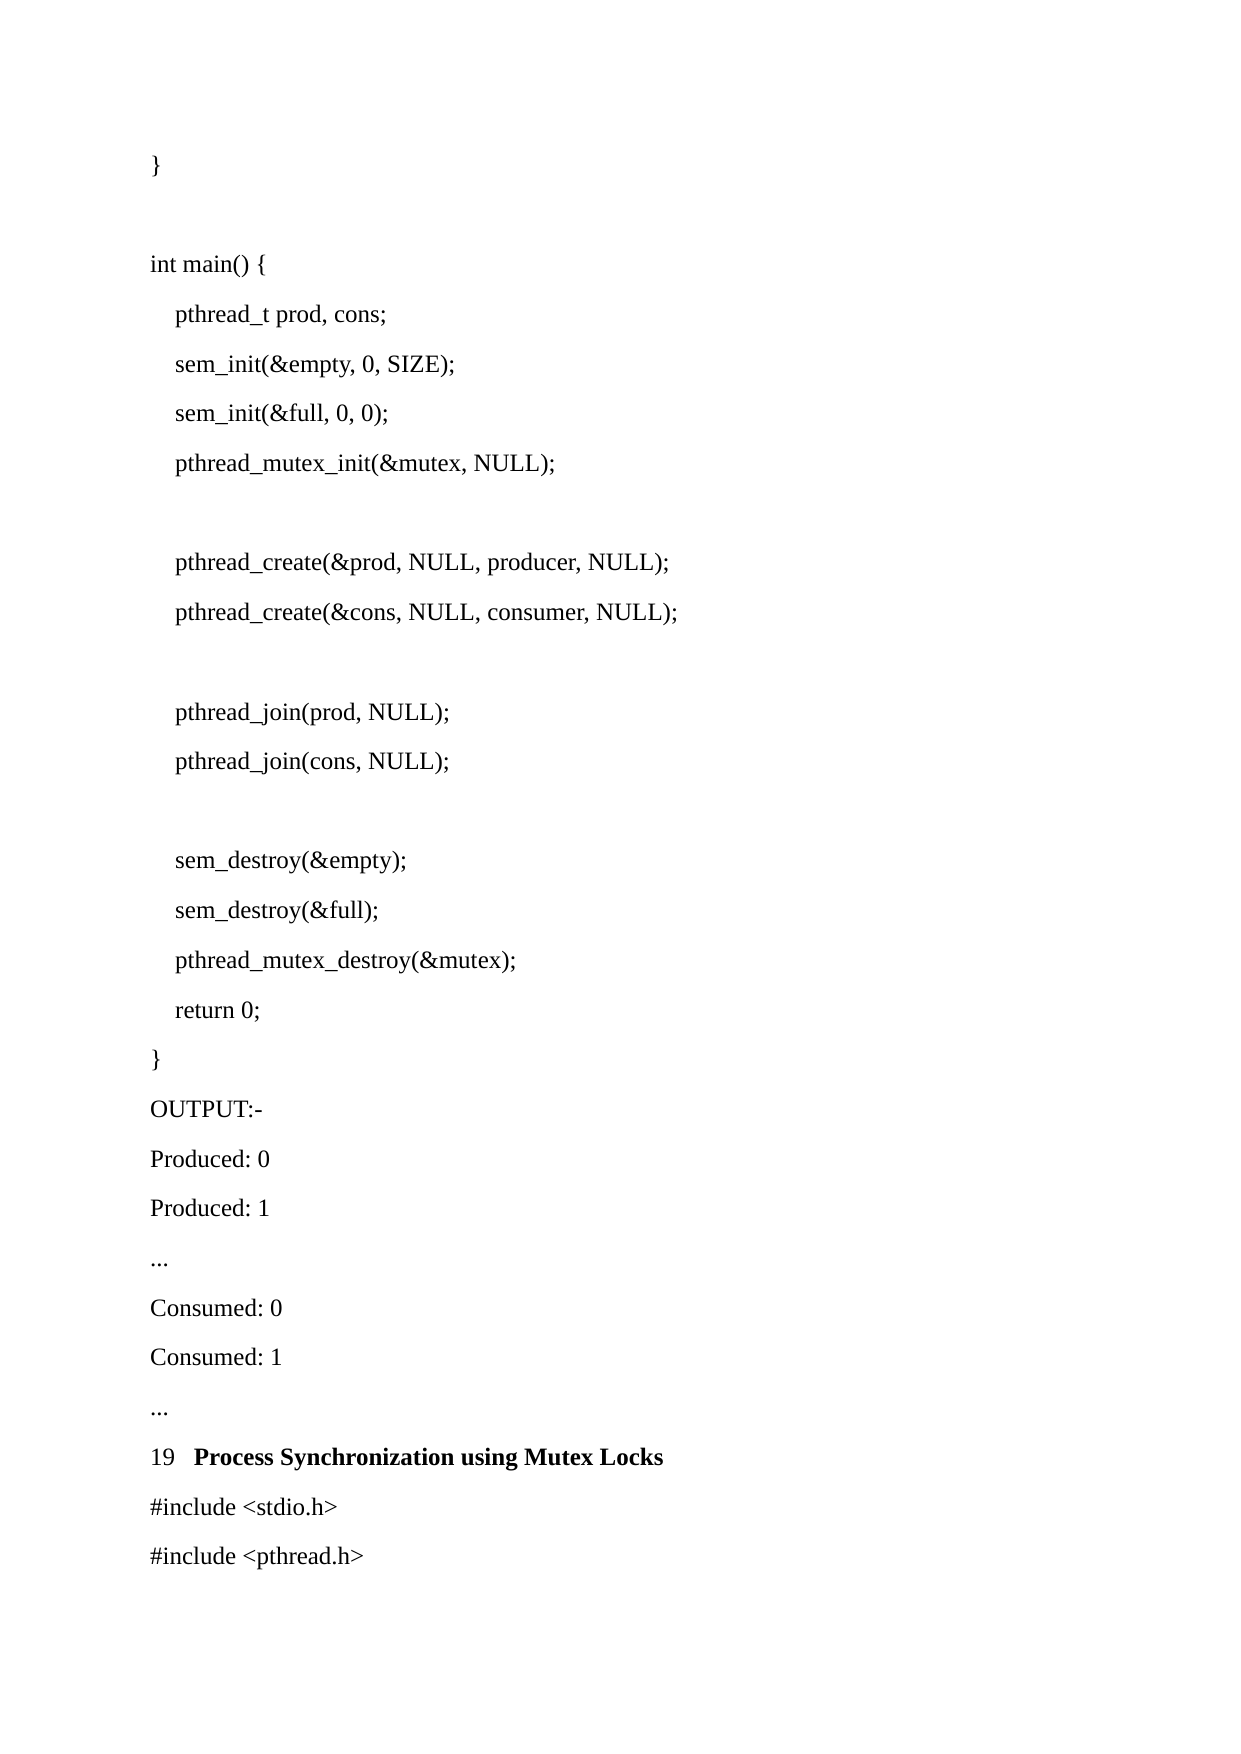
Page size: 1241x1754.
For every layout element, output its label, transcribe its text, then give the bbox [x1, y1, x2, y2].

text } [150, 1044, 1090, 1073]
text pthread_t prod, cons; [150, 299, 1090, 328]
text ... [150, 1392, 1090, 1421]
text Consumed: 1 [150, 1342, 1090, 1371]
text Consumed: 0 [150, 1293, 1090, 1322]
text pthread_create(&cons, NULL, consumer, NULL); [150, 597, 1090, 626]
text #include <stdio.h> [150, 1492, 1090, 1520]
text #include <pthread.h> [150, 1541, 1090, 1570]
text OUTPUT:- [150, 1094, 1090, 1123]
text return 0; [150, 995, 1090, 1023]
text pthread_mutex_init(&mutex, NULL); [150, 448, 1090, 477]
text int main() { [150, 249, 1090, 278]
text sem_init(&empty, 0, SIZE); [150, 349, 1090, 377]
text ... [150, 1243, 1090, 1272]
text Produced: 0 [150, 1144, 1090, 1172]
text sem_destroy(&full); [150, 895, 1090, 924]
text Produced: 1 [150, 1193, 1090, 1222]
text pthread_join(prod, NULL); [150, 697, 1090, 725]
text pthread_create(&prod, NULL, producer, NULL); [150, 547, 1090, 576]
text sem_init(&full, 0, 0); [150, 398, 1090, 427]
text sem_destroy(&empty); [150, 846, 1090, 874]
text pthread_join(cons, NULL); [150, 746, 1090, 775]
text pthread_mutex_destroy(&mutex); [150, 945, 1090, 974]
text 19 Process Synchronization using Mutex Locks [150, 1442, 1090, 1471]
text } [150, 150, 1090, 179]
